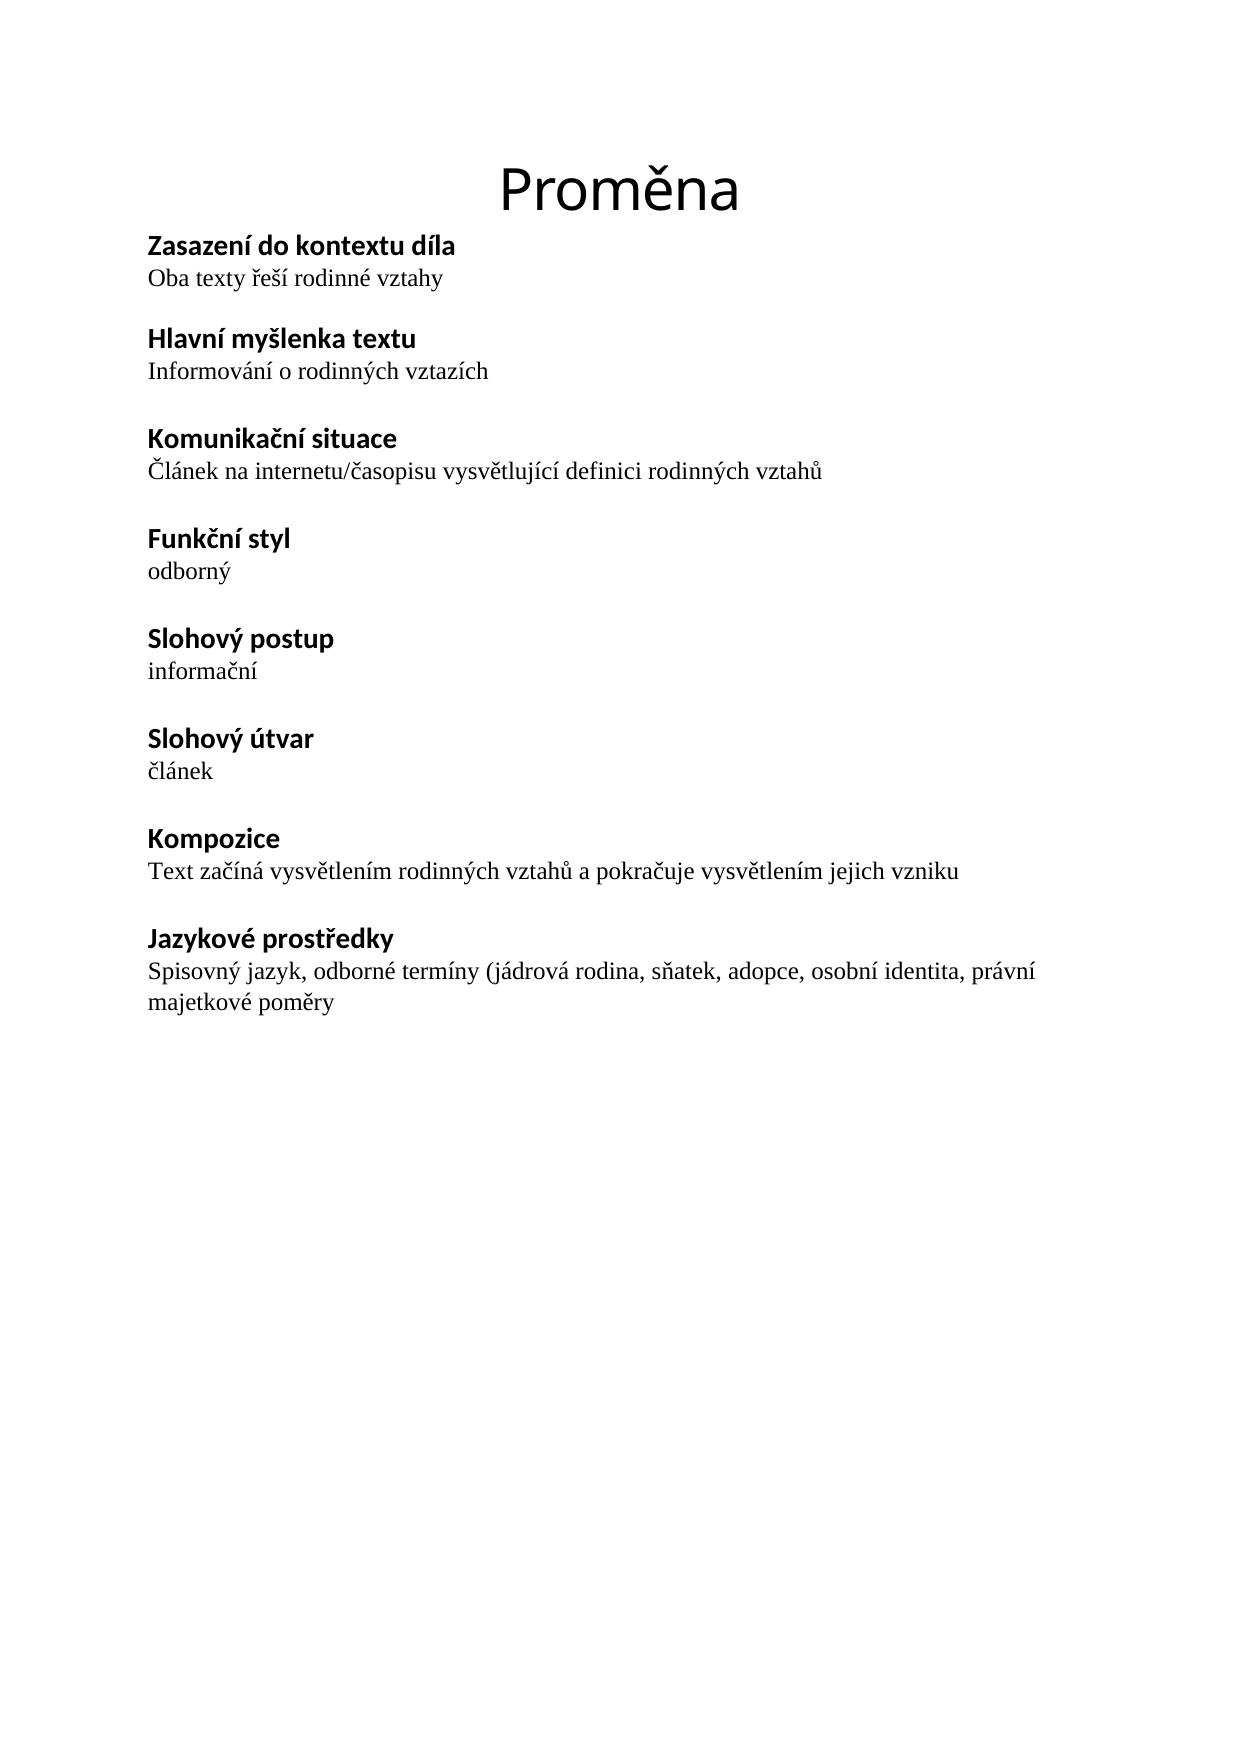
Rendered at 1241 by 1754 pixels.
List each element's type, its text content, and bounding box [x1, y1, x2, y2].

title Proměna [148, 148, 1093, 227]
text Komunikační situace [148, 420, 1093, 456]
text Slohový útvar [148, 720, 1093, 756]
text Kompozice [148, 820, 1093, 856]
text Zasazení do kontextu díla [148, 227, 1093, 263]
text Spisovný jazyk, odborné termíny (jádrová rodina, sňatek, adopce, osobní identita, právní majetkové poměry [148, 956, 1093, 1016]
text článek [148, 756, 1093, 784]
text Funkční styl [148, 520, 1093, 556]
text Text začíná vysvětlením rodinných vztahů a pokračuje vysvětlením jejich vzniku [148, 856, 1093, 884]
text Hlavní myšlenka textu [148, 320, 1093, 356]
text Jazykové prostředky [148, 920, 1093, 956]
text Slohový postup [148, 620, 1093, 656]
text informační [148, 656, 1093, 684]
text Článek na internetu/časopisu vysvětlující definici rodinných vztahů [148, 456, 1093, 484]
text odborný [148, 556, 1093, 584]
text Oba texty řeší rodinné vztahy [148, 263, 1093, 291]
text Informování o rodinných vztazích [148, 356, 1093, 384]
